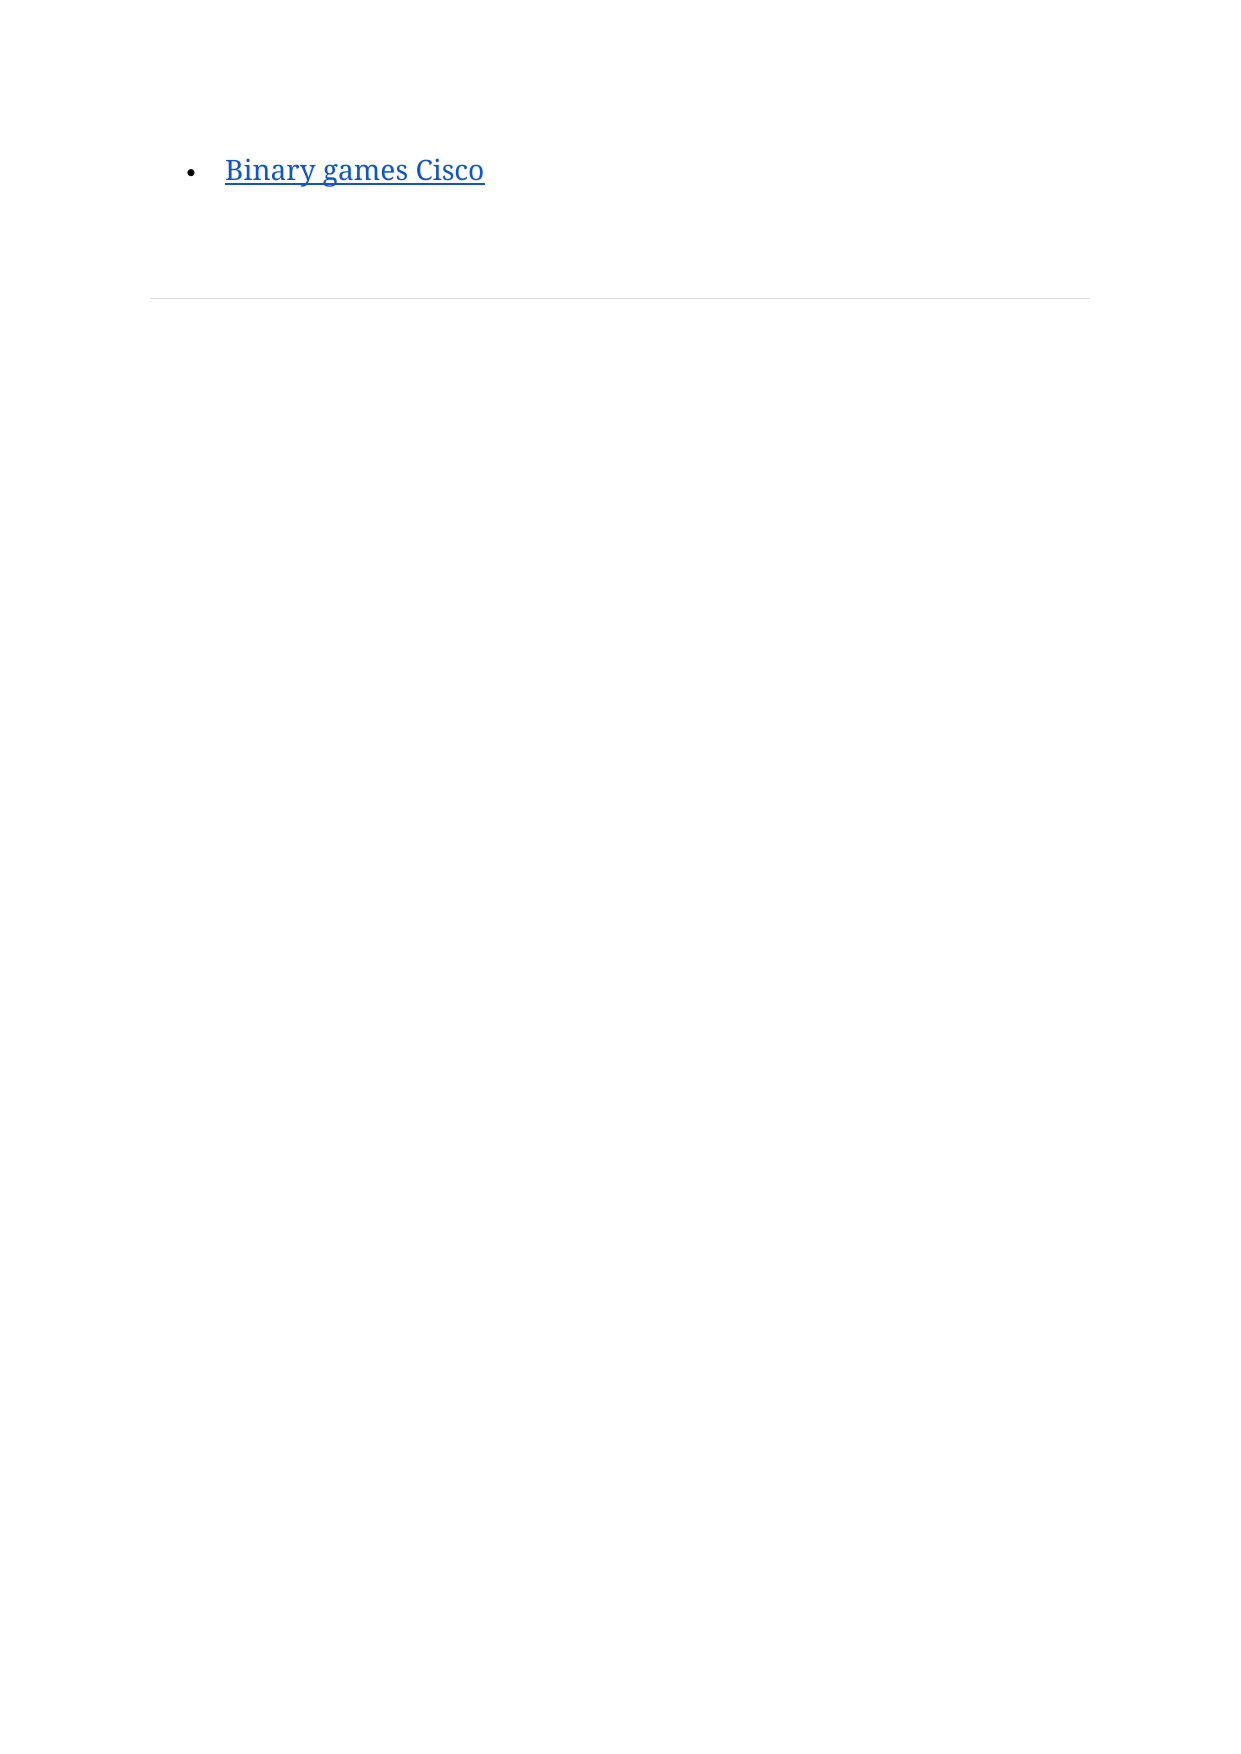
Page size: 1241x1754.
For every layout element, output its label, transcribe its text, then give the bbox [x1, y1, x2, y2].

list Binary games Cisco [187, 150, 1090, 253]
